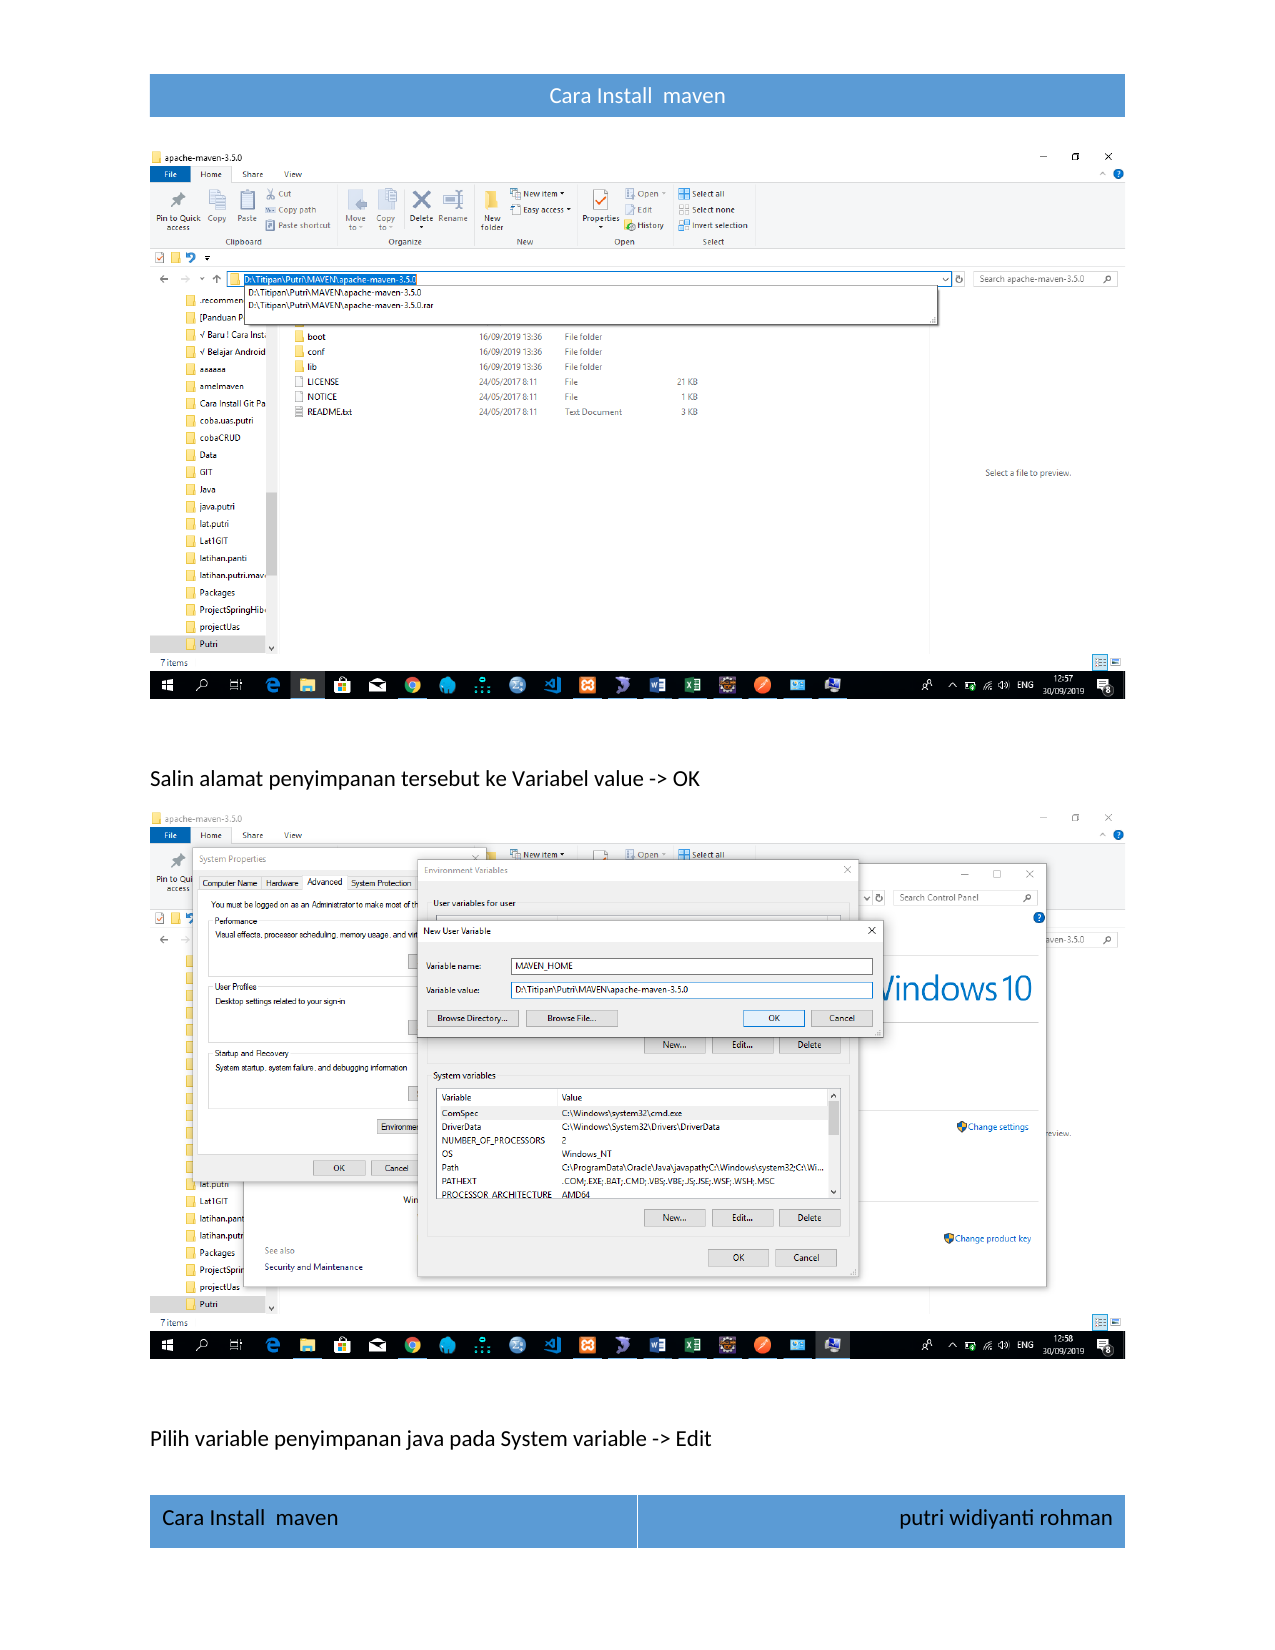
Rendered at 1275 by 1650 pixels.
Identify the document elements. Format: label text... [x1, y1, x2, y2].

text Salin alamat penyimpanan tersebut ke Variabel value -> OK [150, 764, 1125, 792]
picture [150, 810, 1125, 1359]
text Pilih variable penyimpanan java pada System variable -> Edit [150, 1424, 1125, 1453]
picture [150, 150, 1125, 699]
